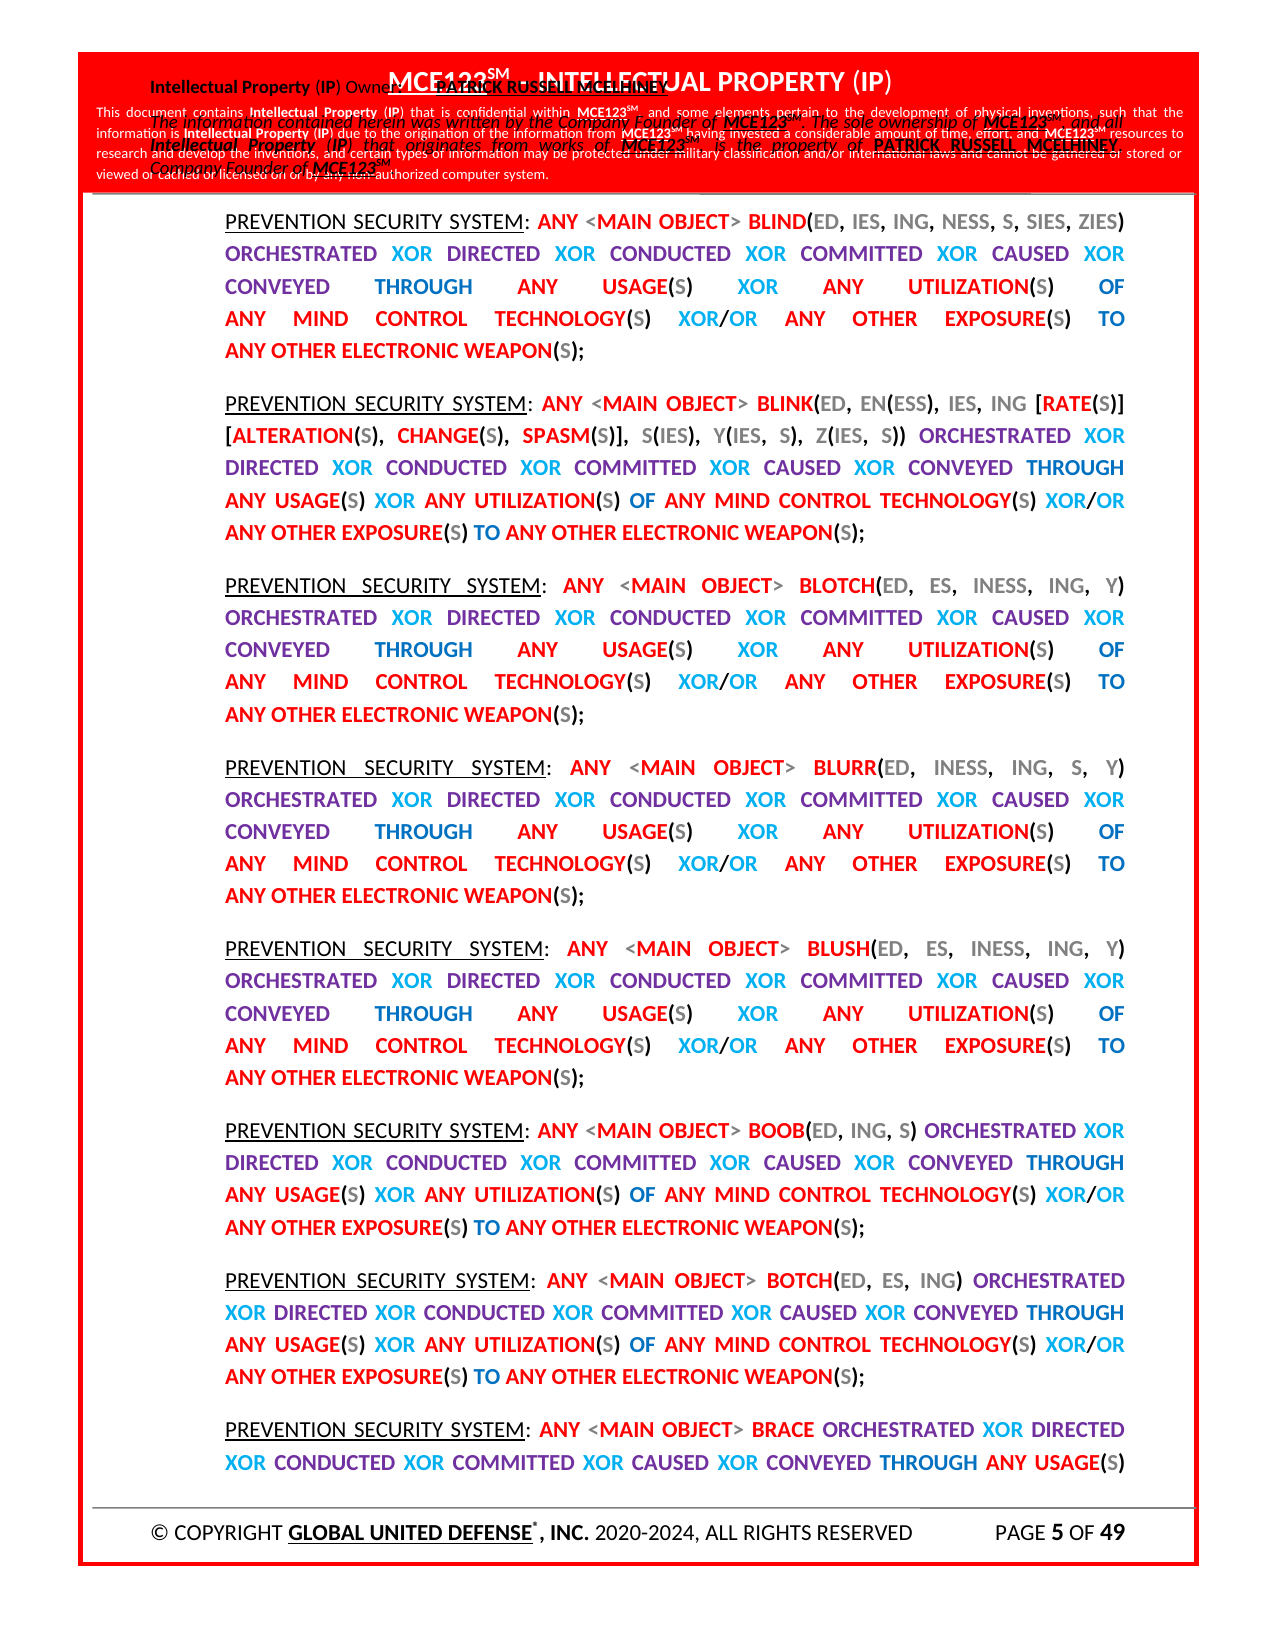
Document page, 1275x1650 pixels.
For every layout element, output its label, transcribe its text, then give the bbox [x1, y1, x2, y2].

text PREVENTION SECURITY SYSTEM: ANY <MAIN OBJECT> BLUSH(ED, ES, INESS, ING, Y) ORCHESTRATED XOR DIRECTED XOR CONDUCTED XOR COMMITTED XOR CAUSED XOR CONVEYED THROUGH ANY USAGE(S) XOR ANY UTILIZATION(S) OF ANY MIND CONTROL TECHNOLOGY(S) XOR/OR ANY OTHER EXPOSURE(S) TO ANY OTHER ELECTRONIC WEAPON(S); [225, 934, 1125, 1091]
text PREVENTION SECURITY SYSTEM: ANY <MAIN OBJECT> BOOB(ED, ING, S) ORCHESTRATED XOR DIRECTED XOR CONDUCTED XOR COMMITTED XOR CAUSED XOR CONVEYED THROUGH ANY USAGE(S) XOR ANY UTILIZATION(S) OF ANY MIND CONTROL TECHNOLOGY(S) XOR/OR ANY OTHER EXPOSURE(S) TO ANY OTHER ELECTRONIC WEAPON(S); [225, 1116, 1125, 1241]
text PREVENTION SECURITY SYSTEM: ANY <MAIN OBJECT> BLURR(ED, INESS, ING, S, Y) ORCHESTRATED XOR DIRECTED XOR CONDUCTED XOR COMMITTED XOR CAUSED XOR CONVEYED THROUGH ANY USAGE(S) XOR ANY UTILIZATION(S) OF ANY MIND CONTROL TECHNOLOGY(S) XOR/OR ANY OTHER EXPOSURE(S) TO ANY OTHER ELECTRONIC WEAPON(S); [225, 753, 1125, 909]
text PREVENTION SECURITY SYSTEM: ANY <MAIN OBJECT> BLOTCH(ED, ES, INESS, ING, Y) ORCHESTRATED XOR DIRECTED XOR CONDUCTED XOR COMMITTED XOR CAUSED XOR CONVEYED THROUGH ANY USAGE(S) XOR ANY UTILIZATION(S) OF ANY MIND CONTROL TECHNOLOGY(S) XOR/OR ANY OTHER EXPOSURE(S) TO ANY OTHER ELECTRONIC WEAPON(S); [225, 571, 1125, 728]
text PREVENTION SECURITY SYSTEM: ANY <MAIN OBJECT> BLINK(ED, EN(ESS), IES, ING [RATE(S)] [ALTERATION(S), CHANGE(S), SPASM(S)], S(IES), Y(IES, S), Z(IES, S)) ORCHESTRATED XOR DIRECTED XOR CONDUCTED XOR COMMITTED XOR CAUSED XOR CONVEYED THROUGH ANY USAGE(S) XOR ANY UTILIZATION(S) OF ANY MIND CONTROL TECHNOLOGY(S) XOR/OR ANY OTHER EXPOSURE(S) TO ANY OTHER ELECTRONIC WEAPON(S); [225, 389, 1125, 546]
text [225, 1415, 1125, 1476]
text PREVENTION SECURITY SYSTEM: ANY <MAIN OBJECT> BLIND(ED, IES, ING, NESS, S, SIES, ZIES) ORCHESTRATED XOR DIRECTED XOR CONDUCTED XOR COMMITTED XOR CAUSED XOR CONVEYED THROUGH ANY USAGE(S) XOR ANY UTILIZATION(S) OF ANY MIND CONTROL TECHNOLOGY(S) XOR/OR ANY OTHER EXPOSURE(S) TO ANY OTHER ELECTRONIC WEAPON(S); [225, 207, 1125, 364]
text PREVENTION SECURITY SYSTEM: ANY <MAIN OBJECT> BOTCH(ED, ES, ING) ORCHESTRATED XOR DIRECTED XOR CONDUCTED XOR COMMITTED XOR CAUSED XOR CONVEYED THROUGH ANY USAGE(S) XOR ANY UTILIZATION(S) OF ANY MIND CONTROL TECHNOLOGY(S) XOR/OR ANY OTHER EXPOSURE(S) TO ANY OTHER ELECTRONIC WEAPON(S); [225, 1266, 1125, 1390]
